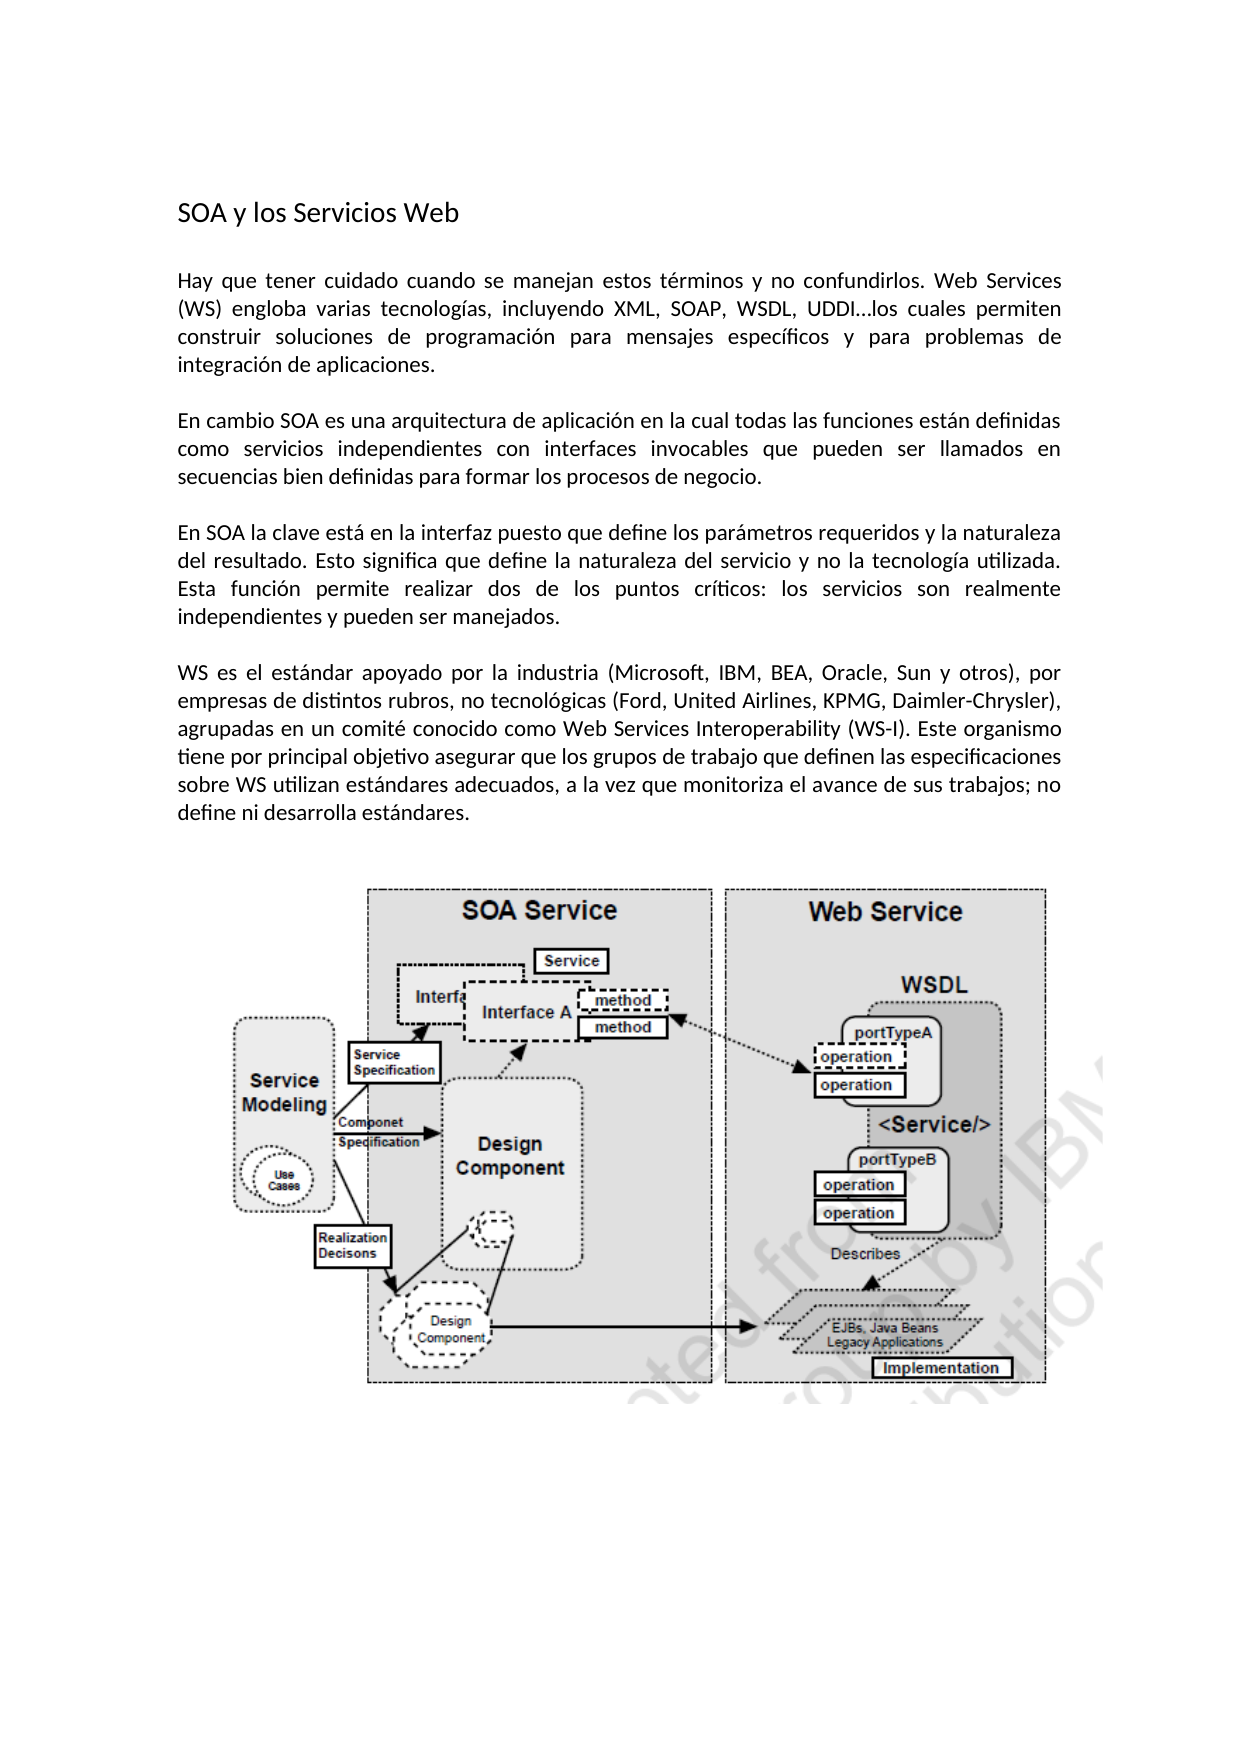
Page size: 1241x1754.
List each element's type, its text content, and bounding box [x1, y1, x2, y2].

text WS es el estándar apoyado por la industria (Microsoft, IBM, BEA, Oracle, Sun y otros), por empresas de distintos rubros, no tecnológicas (Ford, United Airlines, KPMG, Daimler-Chrysler), agrupadas en un comité conocido como Web Services Interoperability (WS-I). Este organismo tiene por principal objetivo asegurar que los grupos de trabajo que definen las especificaciones sobre WS utilizan estándares adecuados, a la vez que monitoriza el avance de sus trabajos; no define ni desarrolla estándares. [177, 658, 1063, 826]
text SOA y los Servicios Web [177, 194, 1063, 230]
text En SOA la clave está en la interfaz puesto que define los parámetros requeridos y la naturaleza del resultado. Esto significa que define la naturaleza del servicio y no la tecnología utilizada. Esta función permite realizar dos de los puntos críticos: los servicios son realmente independientes y pueden ser manejados. [177, 518, 1063, 630]
picture [177, 854, 1103, 1404]
text En cambio SOA es una arquitectura de aplicación en la cual todas las funciones están definidas como servicios independientes con interfaces invocables que pueden ser llamados en secuencias bien definidas para formar los procesos de negocio. [177, 406, 1063, 490]
text Hay que tener cuidado cuando se manejan estos términos y no confundirlos. Web Services (WS) engloba varias tecnologías, incluyendo XML, SOAP, WSDL, UDDI…los cuales permiten construir soluciones de programación para mensajes específicos y para problemas de integración de aplicaciones. [177, 266, 1063, 378]
